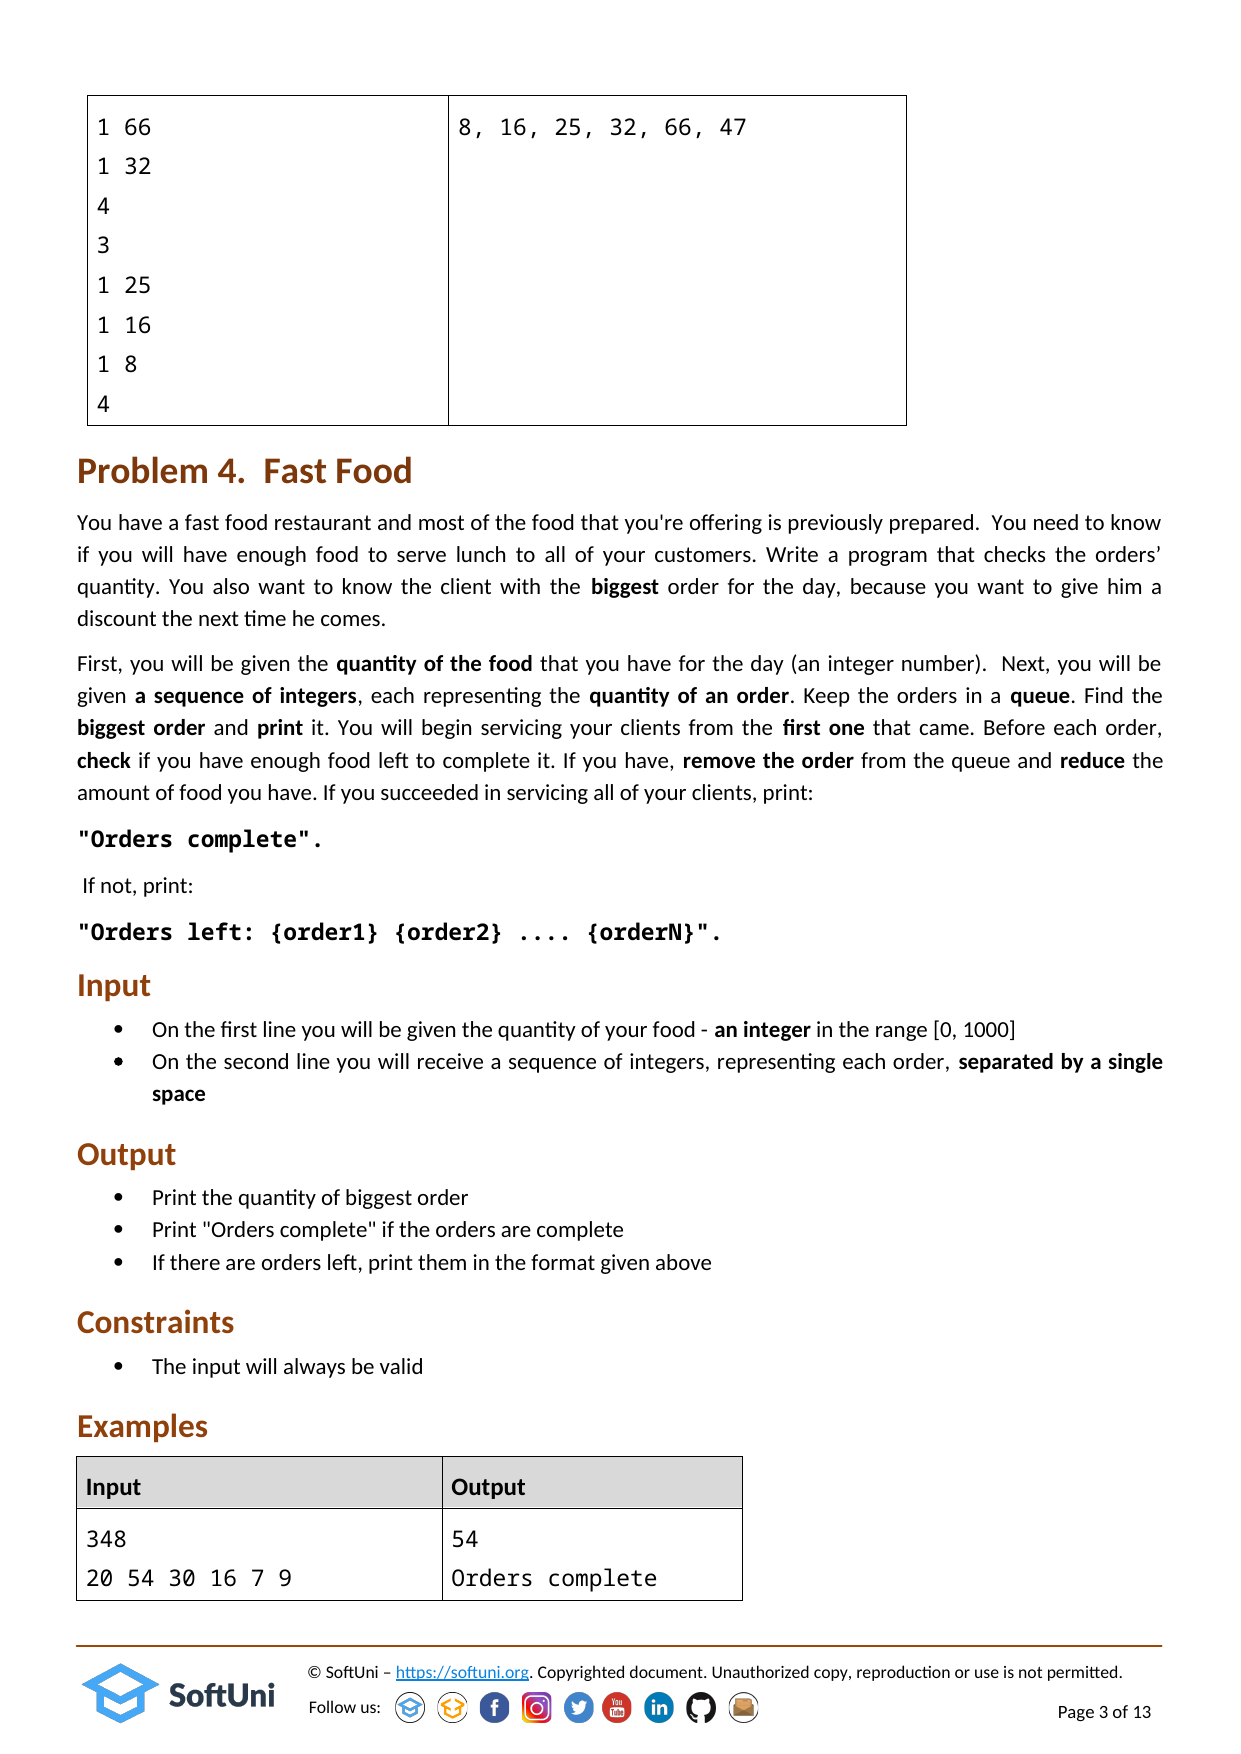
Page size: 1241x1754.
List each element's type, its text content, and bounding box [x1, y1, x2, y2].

subtitle Constraints [77, 1301, 1163, 1342]
text You have a fast food restaurant and most of the food that you're offering is previously prepared. You need to know if you will have enough food to serve lunch to all of your customers. Write a program that checks the orders’ quantity. You also want to know the client with the biggest order for the day, because you want to give him a discount the next time he comes. [77, 508, 1163, 632]
text "Orders complete". [77, 823, 1163, 854]
list The input will always be valid [114, 1352, 1163, 1380]
subtitle Examples [77, 1405, 1163, 1446]
picture [602, 1692, 632, 1723]
subtitle Output [77, 1132, 1163, 1173]
picture [658, 1705, 667, 1714]
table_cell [88, 96, 448, 425]
list On the first line you will be given the quantity of your food - an integer in the range [0, 1000] [114, 1015, 1163, 1043]
picture [665, 1692, 674, 1701]
table_header Output [443, 1457, 742, 1507]
table_cell 348 20 54 30 16 7 9 [77, 1509, 442, 1599]
picture [644, 1692, 653, 1701]
picture [686, 1692, 716, 1723]
table_cell 54 Orders complete [443, 1509, 742, 1599]
list Print the quantity of biggest order [114, 1183, 1163, 1211]
table_header Input [77, 1457, 442, 1507]
text First, you will be given the quantity of the food that you have for the day (an integer number). Next, you will be given a sequence of integers, each representing the quantity of an order. Keep the orders in a queue. Find the biggest order and print it. You will begin servicing your clients from the first one that came. Before each order, check if you have enough food left to complete it. If you have, remove the order from the queue and reduce the amount of food you have. If you succeeded in servicing all of your clients, print: [77, 649, 1163, 806]
list If there are orders left, print them in the format given above [114, 1248, 1163, 1276]
picture [75, 1658, 281, 1729]
list On the second line you will receive a sequence of integers, representing each order, separated by a single space [114, 1047, 1163, 1107]
subtitle Problem 4. Fast Food [77, 447, 1163, 493]
subtitle Input [77, 964, 1163, 1005]
picture [728, 1692, 759, 1723]
picture [479, 1692, 510, 1723]
picture [644, 1714, 653, 1723]
picture [564, 1692, 594, 1723]
picture [395, 1692, 425, 1723]
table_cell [449, 96, 906, 425]
text If not, print: [77, 871, 1163, 899]
text "Orders left: {order1} {order2} .... {orderN}". [77, 916, 1163, 947]
picture [522, 1692, 552, 1723]
list Print "Orders complete" if the orders are complete [114, 1216, 1163, 1244]
picture [437, 1692, 468, 1723]
picture [665, 1714, 674, 1723]
